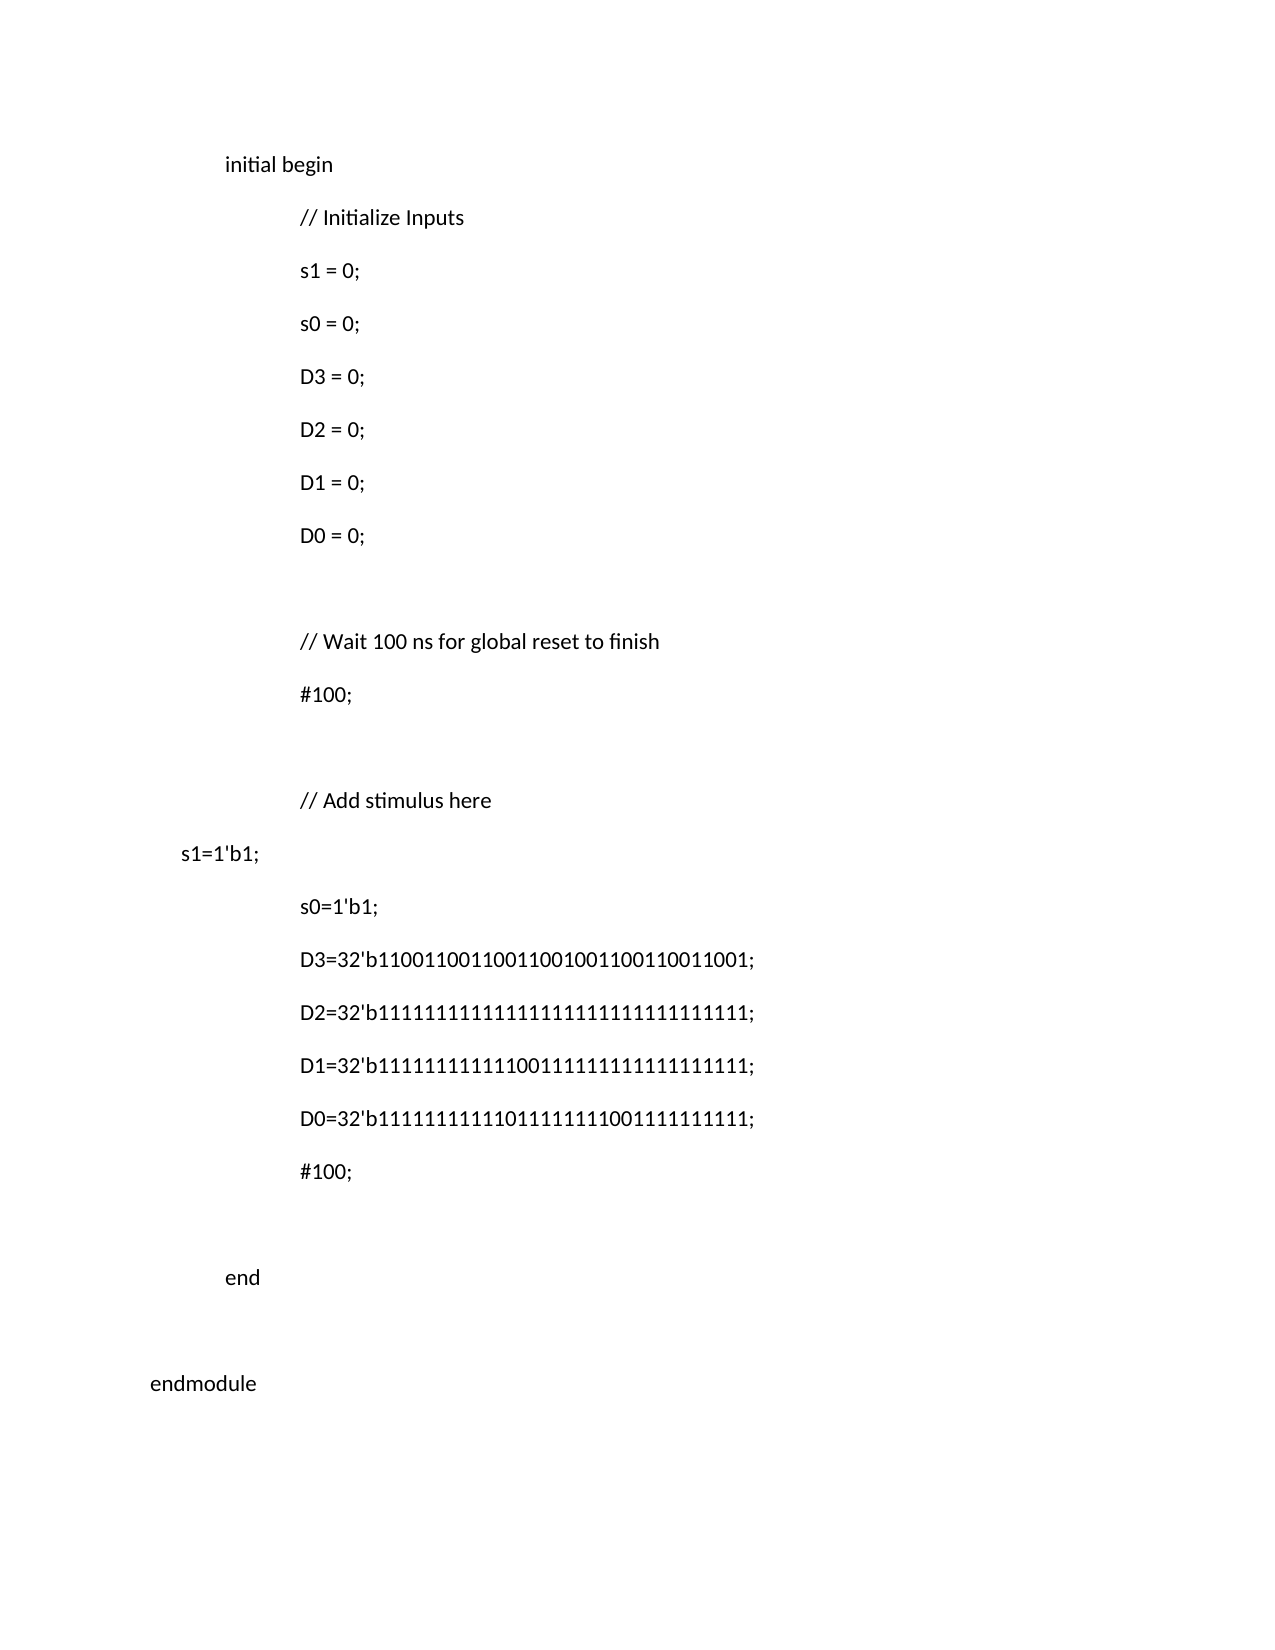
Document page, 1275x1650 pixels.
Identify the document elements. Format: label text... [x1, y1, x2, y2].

text D1 = 0; [150, 468, 1125, 496]
text #100; [150, 680, 1125, 708]
text D3=32'b11001100110011001001100110011001; [150, 945, 1125, 973]
text D0=32'b11111111111011111111001111111111; [150, 1104, 1125, 1132]
text end [150, 1263, 1125, 1291]
text D2 = 0; [150, 415, 1125, 443]
text s0=1'b1; [150, 892, 1125, 920]
text s1 = 0; [150, 256, 1125, 284]
text // Initialize Inputs [150, 203, 1125, 231]
text D0 = 0; [150, 521, 1125, 549]
text D1=32'b11111111111100111111111111111111; [150, 1051, 1125, 1079]
text // Wait 100 ns for global reset to finish [150, 627, 1125, 655]
text D2=32'b11111111111111111111111111111111; [150, 998, 1125, 1026]
text initial begin [150, 150, 1125, 178]
text #100; [150, 1157, 1125, 1185]
text s1=1'b1; [150, 839, 1125, 867]
text D3 = 0; [150, 362, 1125, 390]
text // Add stimulus here [150, 786, 1125, 814]
text s0 = 0; [150, 309, 1125, 337]
text endmodule [150, 1369, 1125, 1397]
